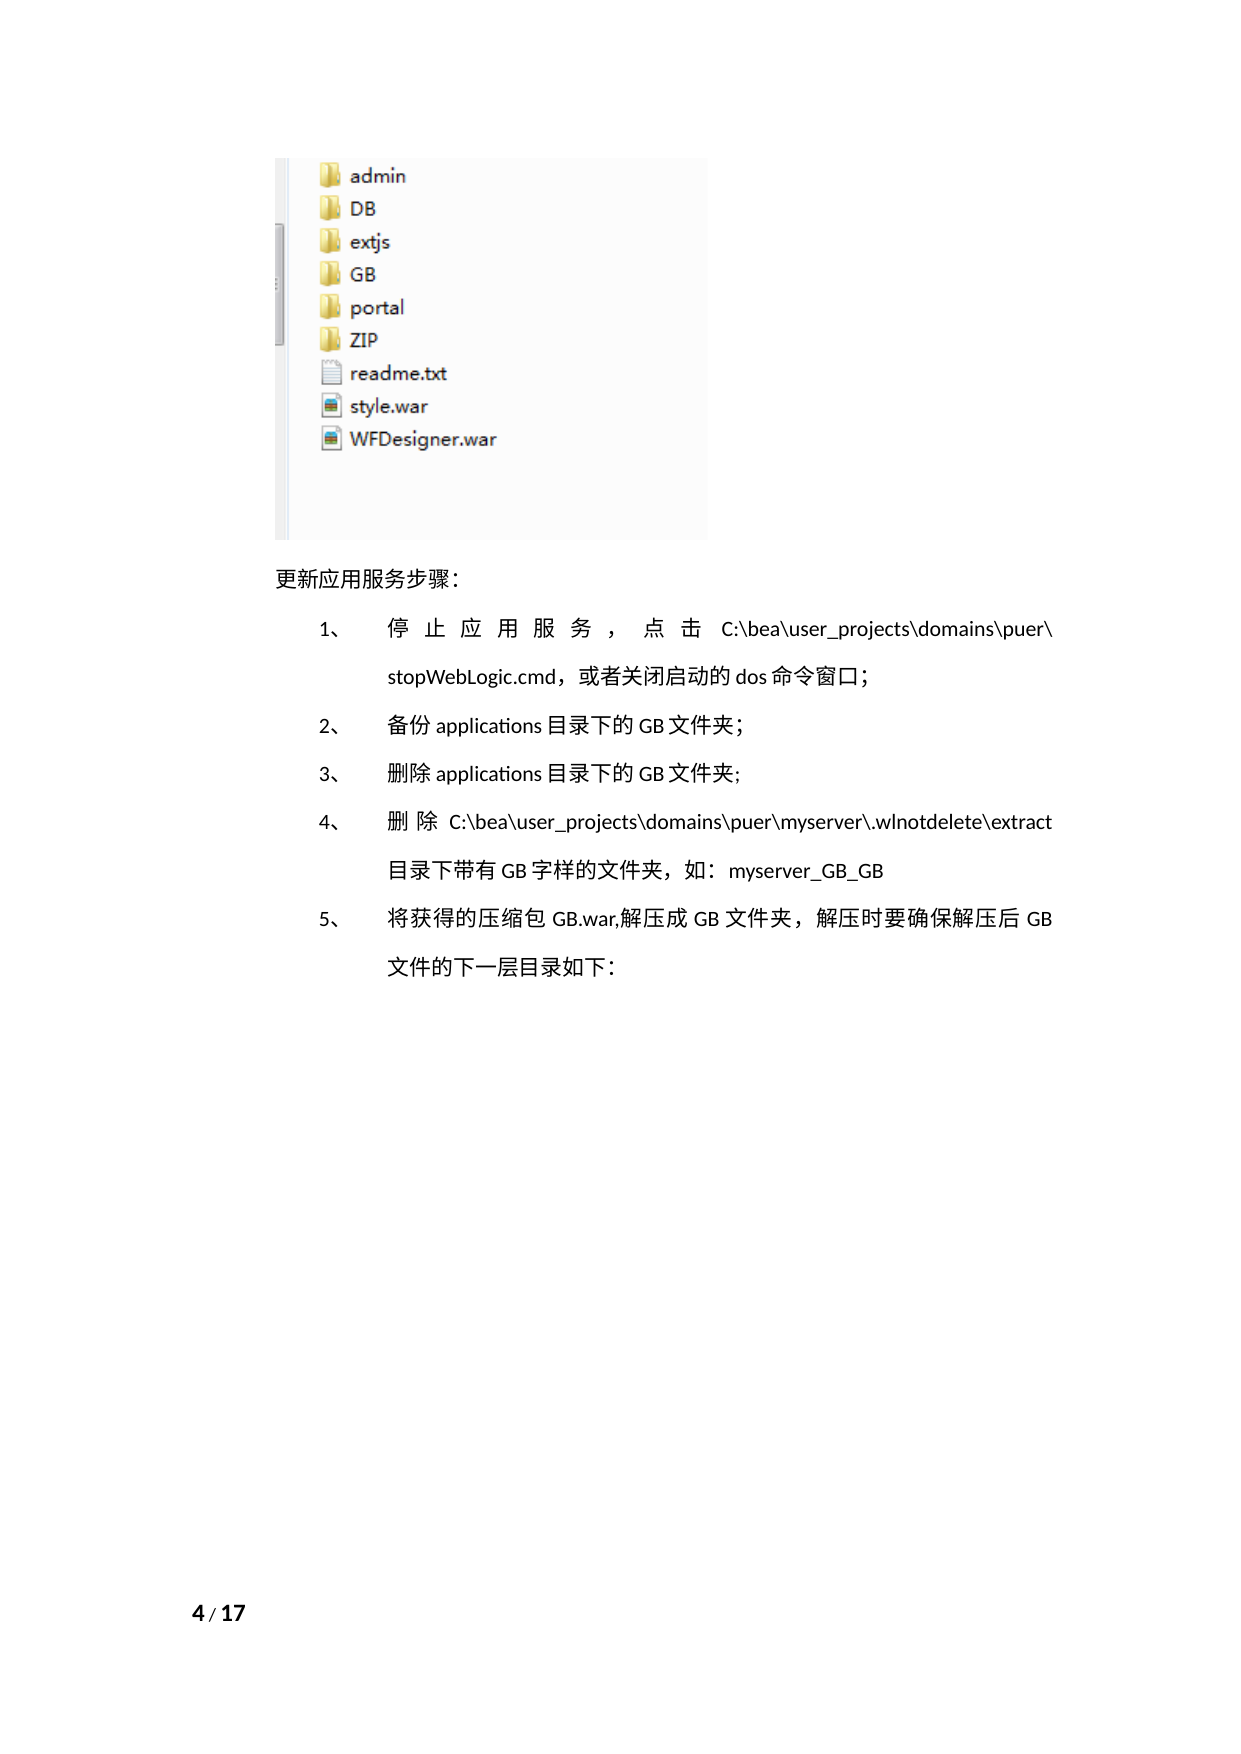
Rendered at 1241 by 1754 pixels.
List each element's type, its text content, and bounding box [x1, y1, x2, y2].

list 删除applications目录下的GB文件夹; [319, 756, 1053, 788]
list 删除C:\bea\user_projects\domains\puer\myserver\.wlnotdelete\extract目录下带有GB字样的文件夹，如：myserver_GB_GB [319, 804, 1053, 885]
text 更新应用服务步骤： [231, 562, 1053, 594]
list 将获得的压缩包GB.war,解压成GB文件夹，解压时要确保解压后GB文件的下一层目录如下： [319, 901, 1053, 982]
list 停止应用服务，点击C:\bea\user_projects\domains\puer\ stopWebLogic.cmd，或者关闭启动的dos命令窗口； [319, 610, 1053, 691]
list 备份applications目录下的GB文件夹； [319, 707, 1053, 740]
picture [275, 158, 708, 540]
